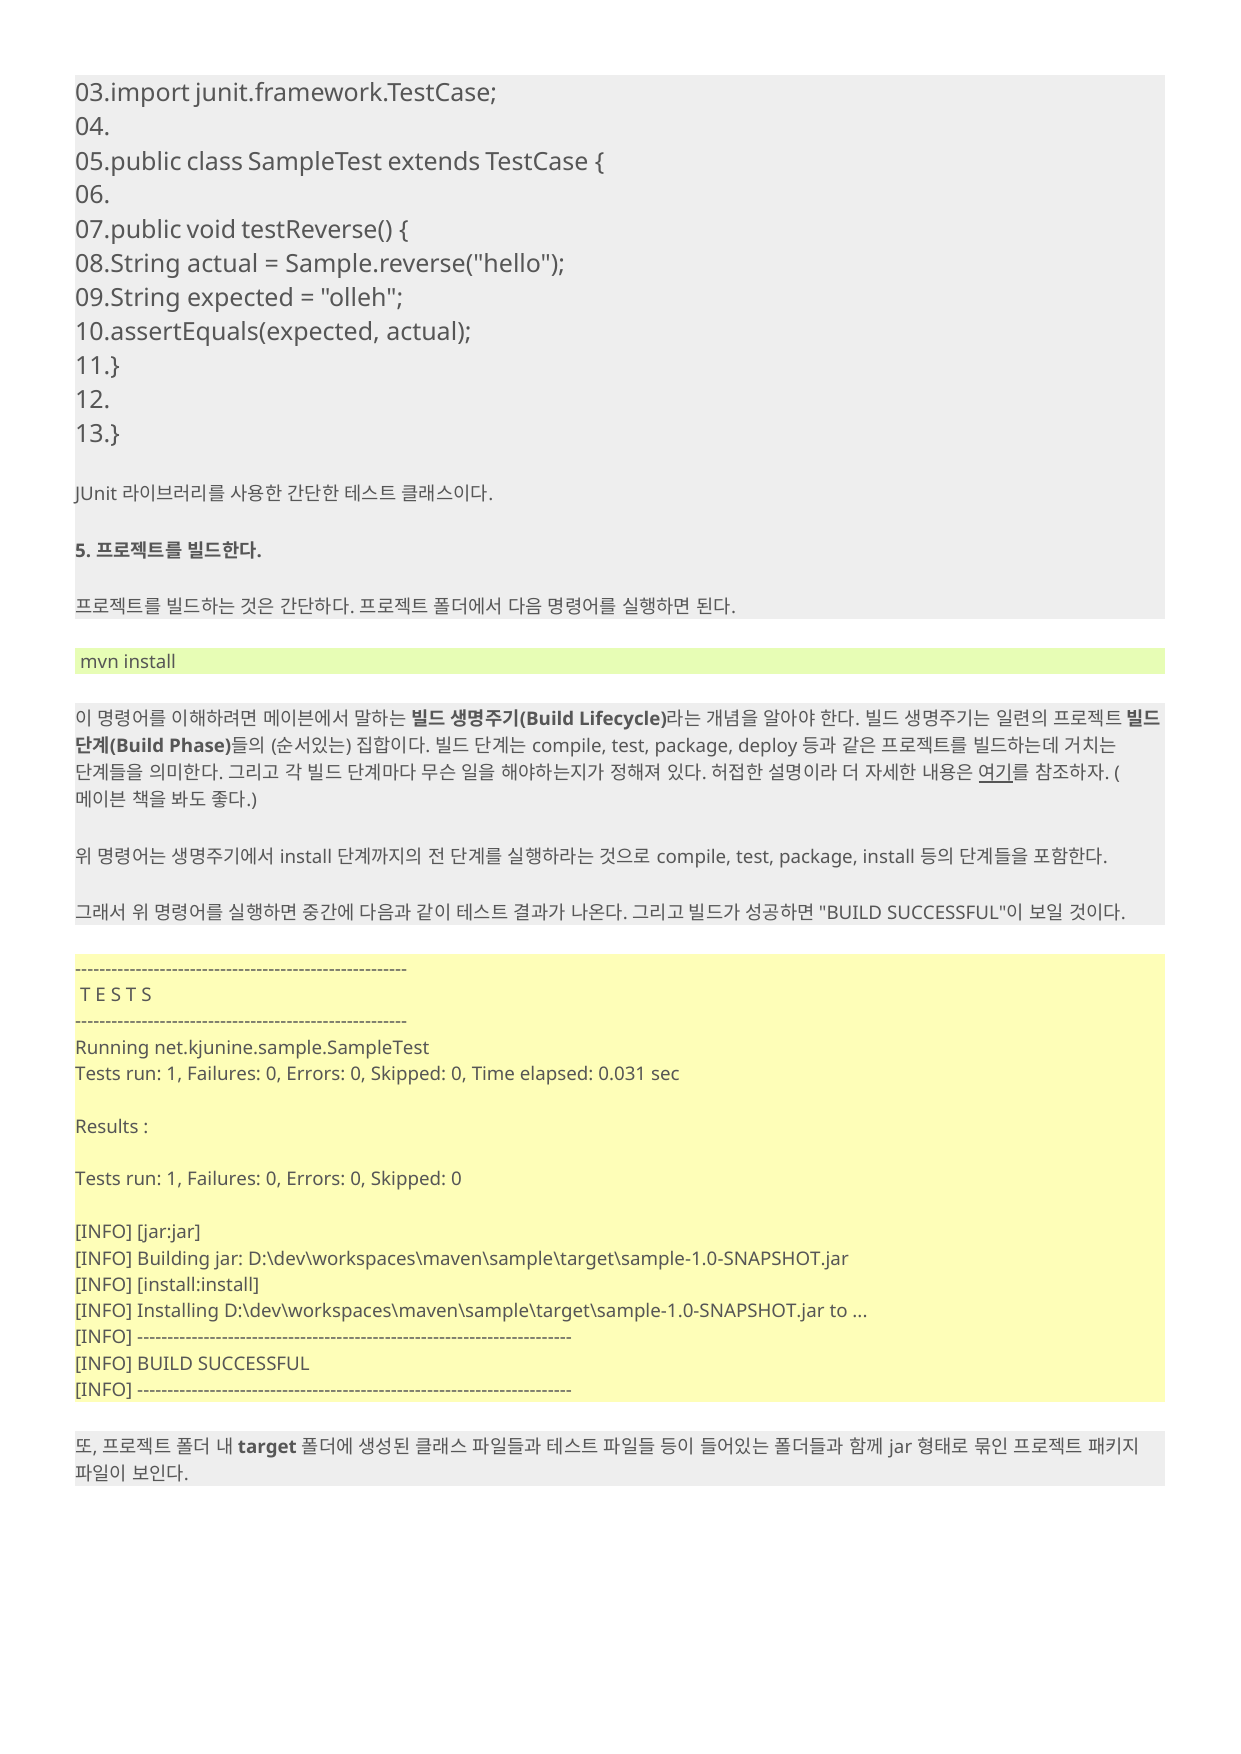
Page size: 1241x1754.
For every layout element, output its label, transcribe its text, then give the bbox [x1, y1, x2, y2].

text 13.} [75, 416, 1165, 450]
text 08.String actual = Sample.reverse("hello"); [75, 245, 1165, 279]
text 프로젝트를 빌드하는 것은 간단하다. 프로젝트 폴더에서 다음 명령어를 실행하면 된다. [75, 592, 1165, 619]
text 09.String expected = "olleh"; [75, 279, 1165, 313]
text 06. [75, 177, 1165, 211]
text 10.assertEquals(expected, actual); [75, 313, 1165, 347]
text 12. [75, 382, 1165, 416]
text 11.} [75, 347, 1165, 382]
text mvn install [75, 648, 1165, 674]
text 03.import junit.framework.TestCase; [75, 75, 1165, 109]
text 또, 프로젝트 폴더 내 target 폴더에 생성된 클래스 파일들과 테스트 파일들 등이 들어있는 폴더들과 함께 jar 형태로 묶인 프로젝트 패키지 파일이 보인다. [75, 1431, 1165, 1486]
text 07.public void testReverse() { [75, 211, 1165, 245]
text 5. 프로젝트를 빌드한다. [75, 535, 1165, 562]
text 위 명령어는 생명주기에서 install 단계까지의 전 단계를 실행하라는 것으로 compile, test, package, install 등의 단계들을 포함한다. [75, 841, 1165, 868]
text JUnit 라이브러리를 사용한 간단한 테스트 클래스이다. [75, 479, 1165, 506]
text 이 명령어를 이해하려면 메이븐에서 말하는 빌드 생명주기(Build Lifecycle)라는 개념을 알아야 한다. 빌드 생명주기는 일련의 프로젝트 빌드 단계(Build Phase)들의 (순서있는) 집합이다. 빌드 단계는 compile, test, package, deploy 등과 같은 프로젝트를 빌드하는데 거치는 단계들을 의미한다. 그리고 각 빌드 단계마다 무슨 일을 해야하는지가 정해져 있다. 허접한 설명이라 더 자세한 내용은 여기를 참조하자. (메이븐 책을 봐도 좋다.) [75, 703, 1165, 812]
text 05.public class SampleTest extends TestCase { [75, 143, 1165, 177]
text ------------------------------------------------------- T E S T S ------------------------------------------------------- Running net.kjunine.sample.SampleTest Tests run: 1, Failures: 0, Errors: 0, Skipped: 0, Time elapsed: 0.031 sec Results : Tests run: 1, Failures: 0, Errors: 0, Skipped: 0 [INFO] [jar:jar] [INFO] Building jar: D:\dev\workspaces\maven\sample\target\sample-1.0-SNAPSHOT.jar [INFO] [install:install] [INFO] Installing D:\dev\workspaces\maven\sample\target\sample-1.0-SNAPSHOT.jar to ... [INFO] ------------------------------------------------------------------------ [INFO] BUILD SUCCESSFUL [INFO] ------------------------------------------------------------------------ [75, 954, 1165, 1402]
text 그래서 위 명령어를 실행하면 중간에 다음과 같이 테스트 결과가 나온다. 그리고 빌드가 성공하면 "BUILD SUCCESSFUL"이 보일 것이다. [75, 898, 1165, 925]
text 04. [75, 109, 1165, 143]
